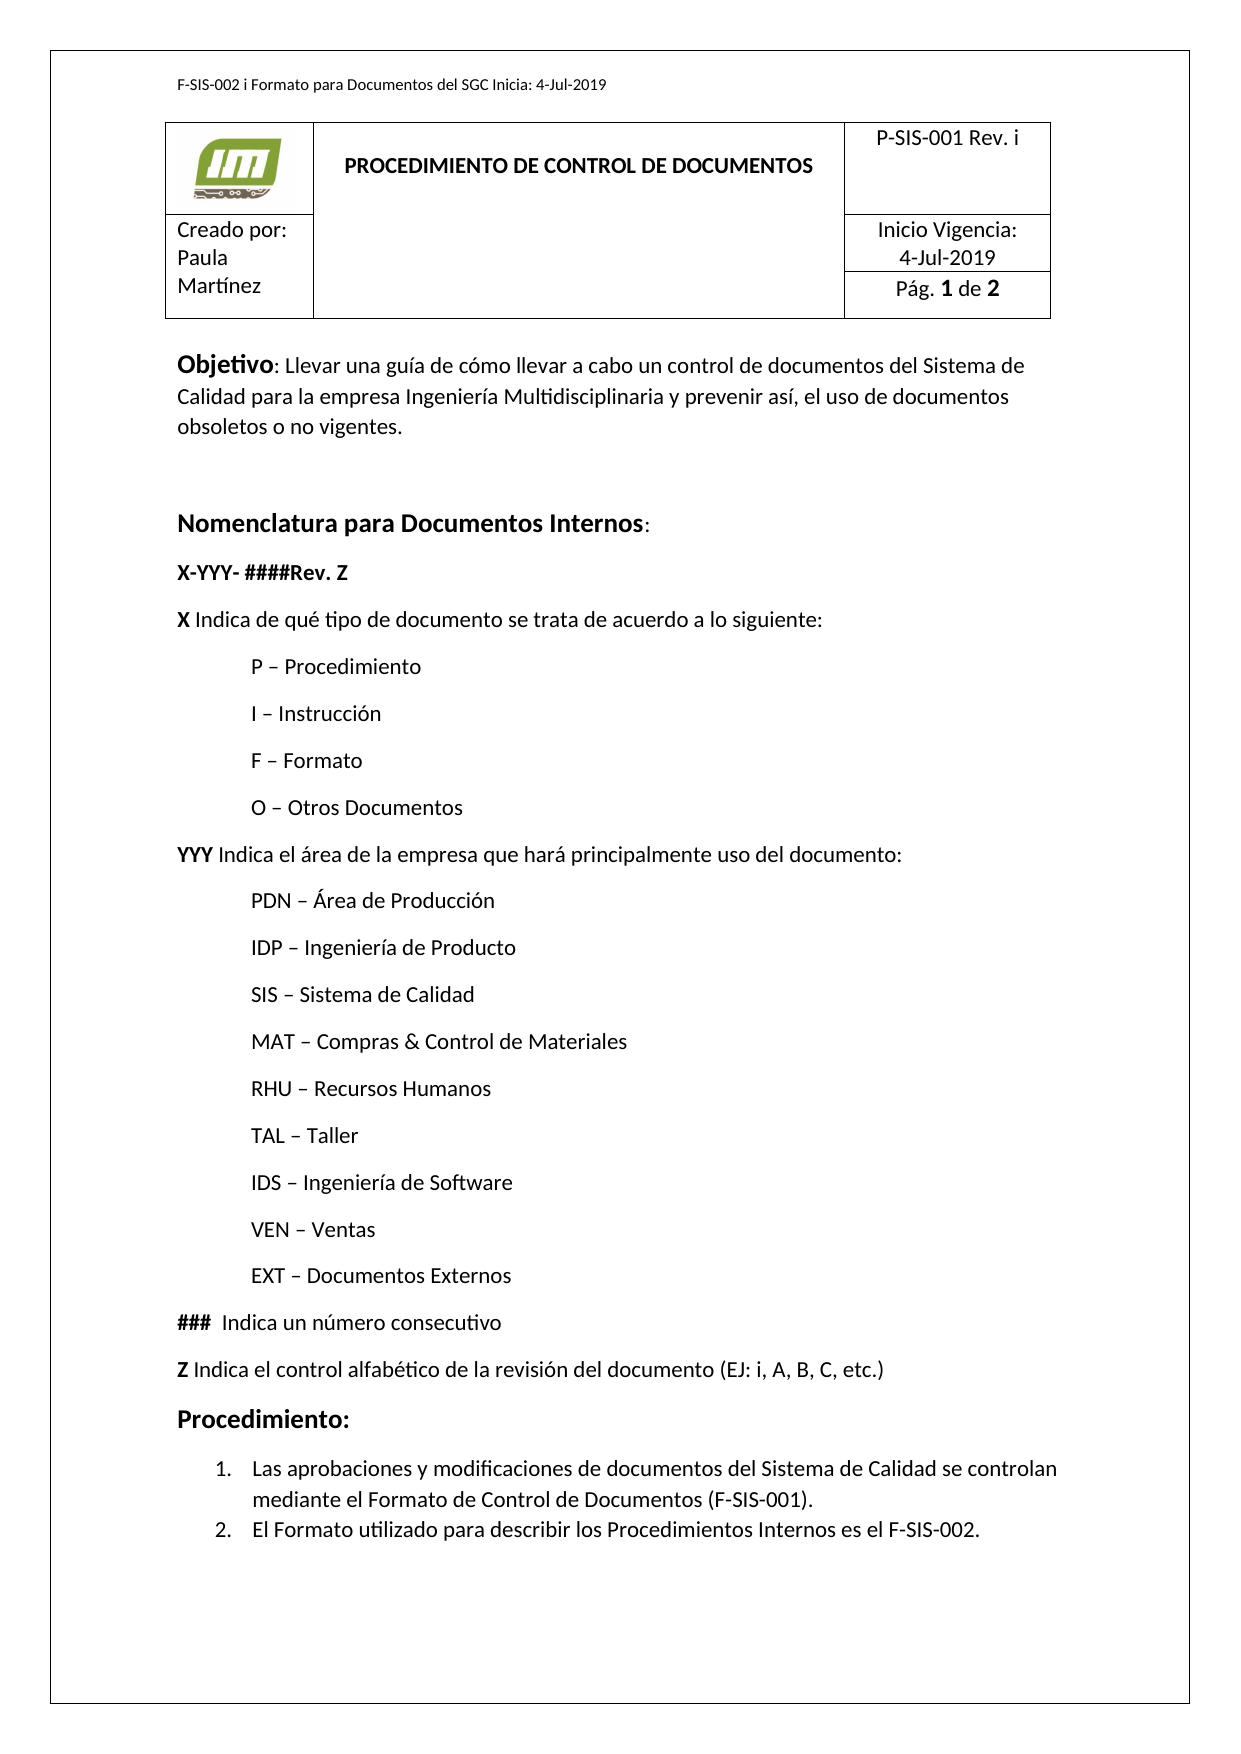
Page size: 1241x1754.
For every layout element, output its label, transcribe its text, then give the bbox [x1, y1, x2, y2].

text IDS – Ingeniería de Software [177, 1168, 1063, 1196]
list El Formato utilizado para describir los Procedimientos Internos es el F-SIS-002. [214, 1515, 1063, 1543]
text Z Indica el control alfabético de la revisión del documento (EJ: i, A, B, C, etc.) [177, 1355, 1063, 1383]
text X Indica de qué tipo de documento se trata de acuerdo a lo siguiente: [177, 605, 1063, 633]
text VEN – Ventas [177, 1215, 1063, 1243]
text SIS – Sistema de Calidad [177, 980, 1063, 1008]
text X-YYY- ####Rev. Z [177, 558, 1063, 587]
text Procedimiento: [177, 1402, 1063, 1435]
text MAT – Compras & Control de Materiales [177, 1027, 1063, 1055]
text Objetivo: Llevar una guía de cómo llevar a cabo un control de documentos del Sistema de Calidad para la empresa Ingeniería Multidisciplinaria y prevenir así, el uso de documentos obsoletos o no vigentes. [177, 347, 1063, 441]
text EXT – Documentos Externos [177, 1262, 1063, 1290]
text TAL – Taller [177, 1121, 1063, 1149]
text I – Instrucción [177, 699, 1063, 727]
text ### Indica un número consecutivo [177, 1308, 1063, 1337]
text O – Otros Documentos [177, 793, 1063, 821]
text IDP – Ingeniería de Producto [177, 933, 1063, 962]
text YYY Indica el área de la empresa que hará principalmente uso del documento: [177, 840, 1063, 868]
text PDN – Área de Producción [177, 887, 1063, 915]
text Nomenclatura para Documentos Internos: [177, 506, 1063, 539]
list Las aprobaciones y modificaciones de documentos del Sistema de Calidad se controlan mediante el Formato de Control de Documentos (F-SIS-001). [214, 1454, 1063, 1513]
picture [177, 123, 298, 214]
text P – Procedimiento [177, 652, 1063, 680]
text RHU – Recursos Humanos [177, 1074, 1063, 1102]
text F – Formato [177, 746, 1063, 774]
